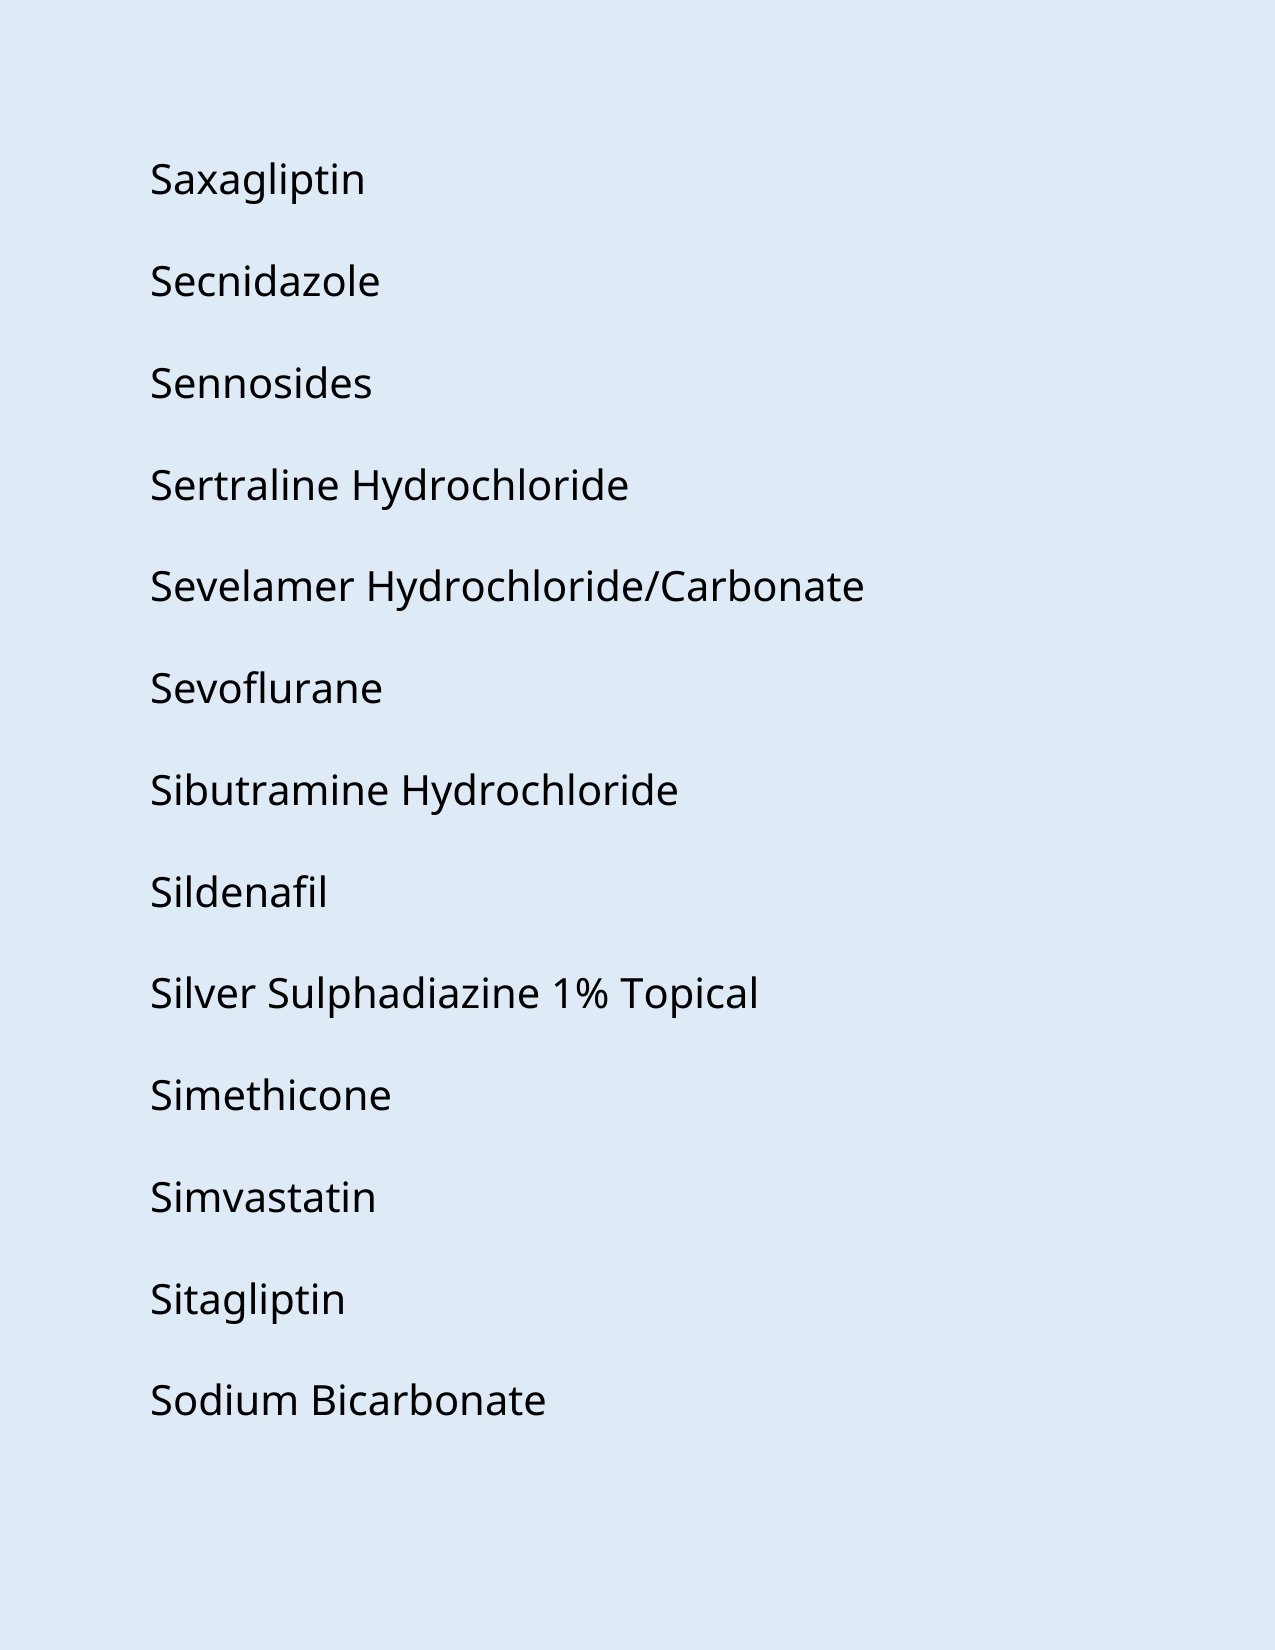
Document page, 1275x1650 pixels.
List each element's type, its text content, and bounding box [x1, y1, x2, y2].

text Sevelamer Hydrochloride/Carbonate [150, 557, 1125, 614]
text Sertraline Hydrochloride [150, 455, 1125, 512]
text Saxagliptin [150, 150, 1125, 207]
text Sitagliptin [150, 1269, 1125, 1326]
text Silver Sulphadiazine 1% Topical [150, 964, 1125, 1021]
text Simethicone [150, 1066, 1125, 1123]
text Sodium Bicarbonate [150, 1371, 1125, 1428]
text Sevoflurane [150, 659, 1125, 716]
text Simvastatin [150, 1168, 1125, 1224]
text Sennosides [150, 353, 1125, 410]
text Sibutramine Hydrochloride [150, 761, 1125, 817]
text Secnidazole [150, 252, 1125, 308]
text Sildenafil [150, 862, 1125, 919]
